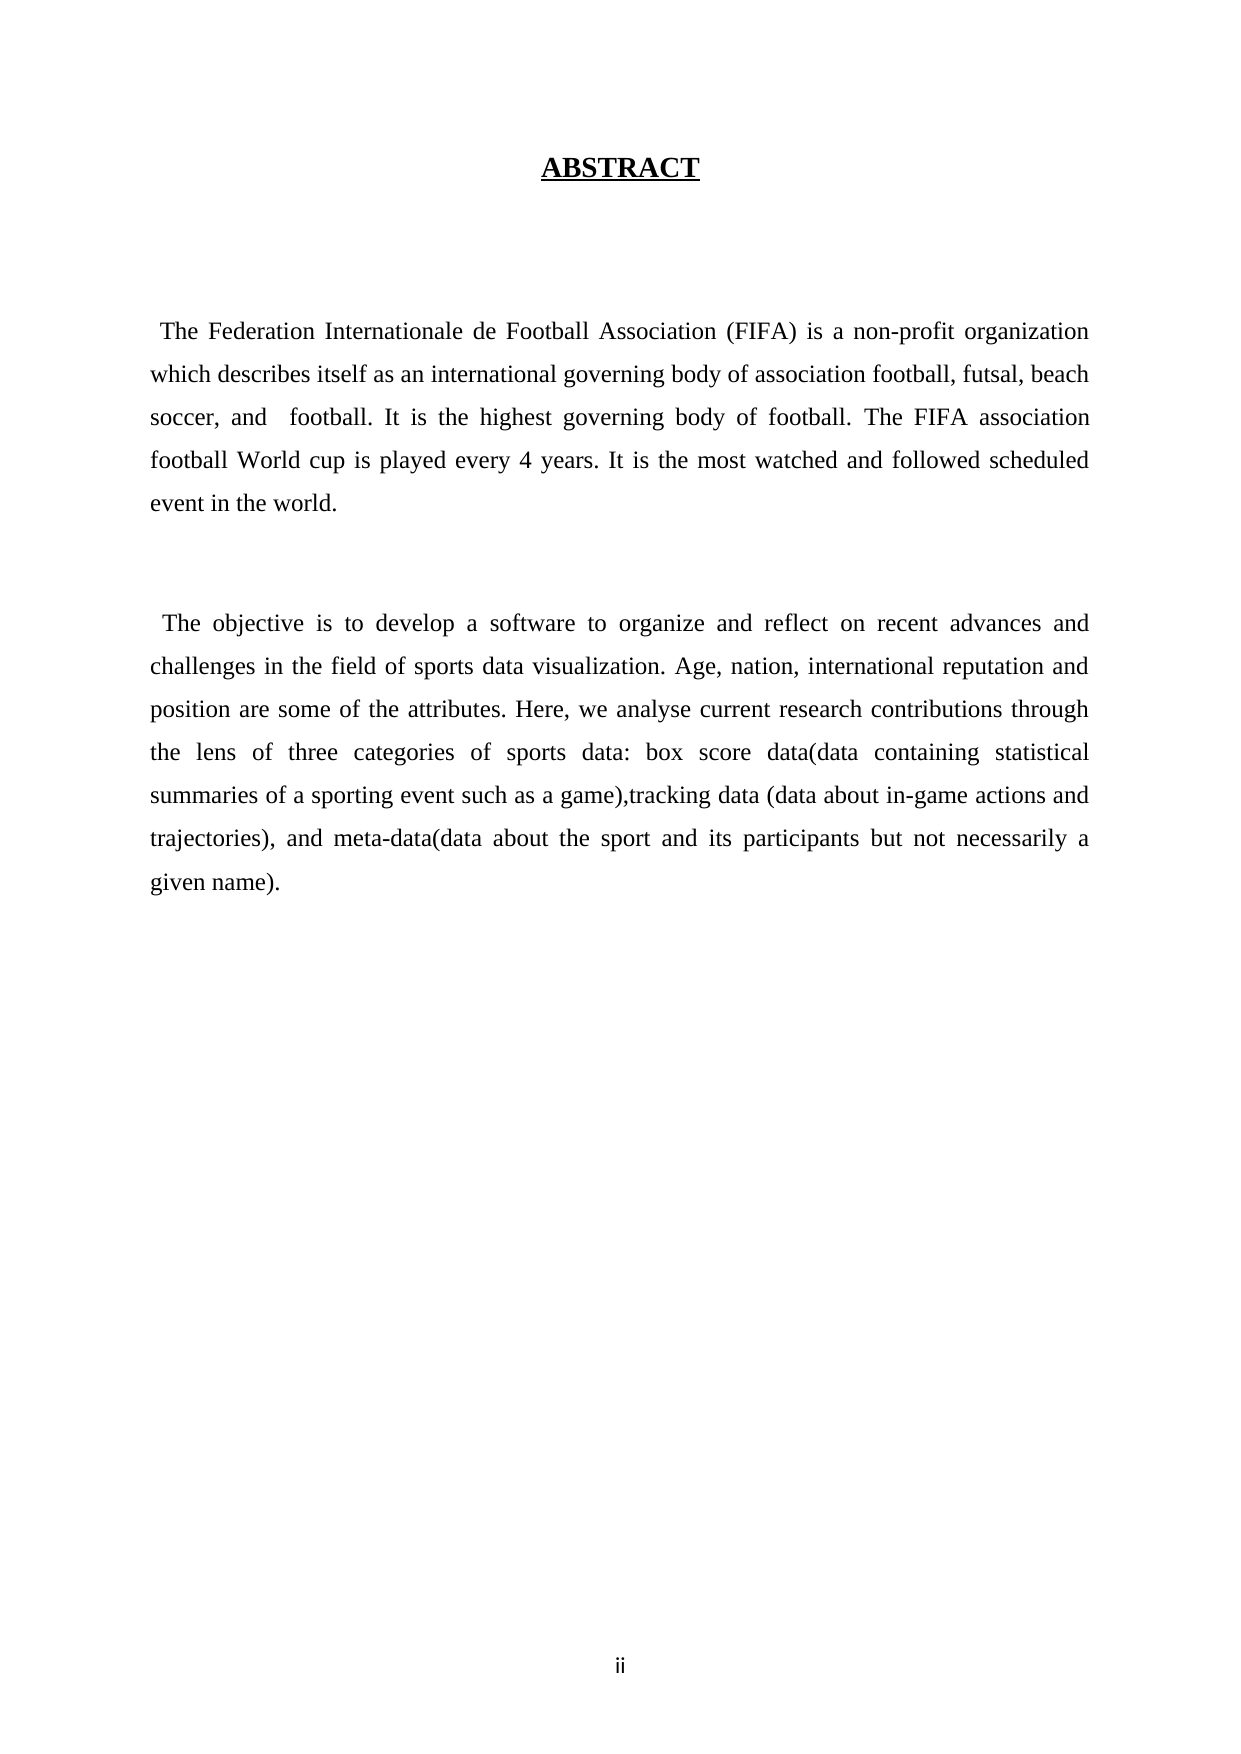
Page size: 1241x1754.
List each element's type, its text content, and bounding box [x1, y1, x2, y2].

text The objective is to develop a software to organize and reflect on recent advances and challenges in the field of sports data visualization. Age, nation, international reputation and position are some of the attributes. Here, we analyse current research contributions through the lens of three categories of sports data: box score data(data containing statistical summaries of a sporting event such as a game),tracking data (data about in-game actions and trajectories), and meta-data(data about the sport and its participants but not necessarily a given name). [150, 608, 1090, 895]
list ABSTRACT [150, 150, 1090, 183]
text The Federation Internationale de Football Association (FIFA) is a non-profit organization which describes itself as an international governing body of association football, futsal, beach soccer, and football. It is the highest governing body of football. The FIFA association football World cup is played every 4 years. It is the most watched and followed scheduled event in the world. [150, 316, 1090, 517]
